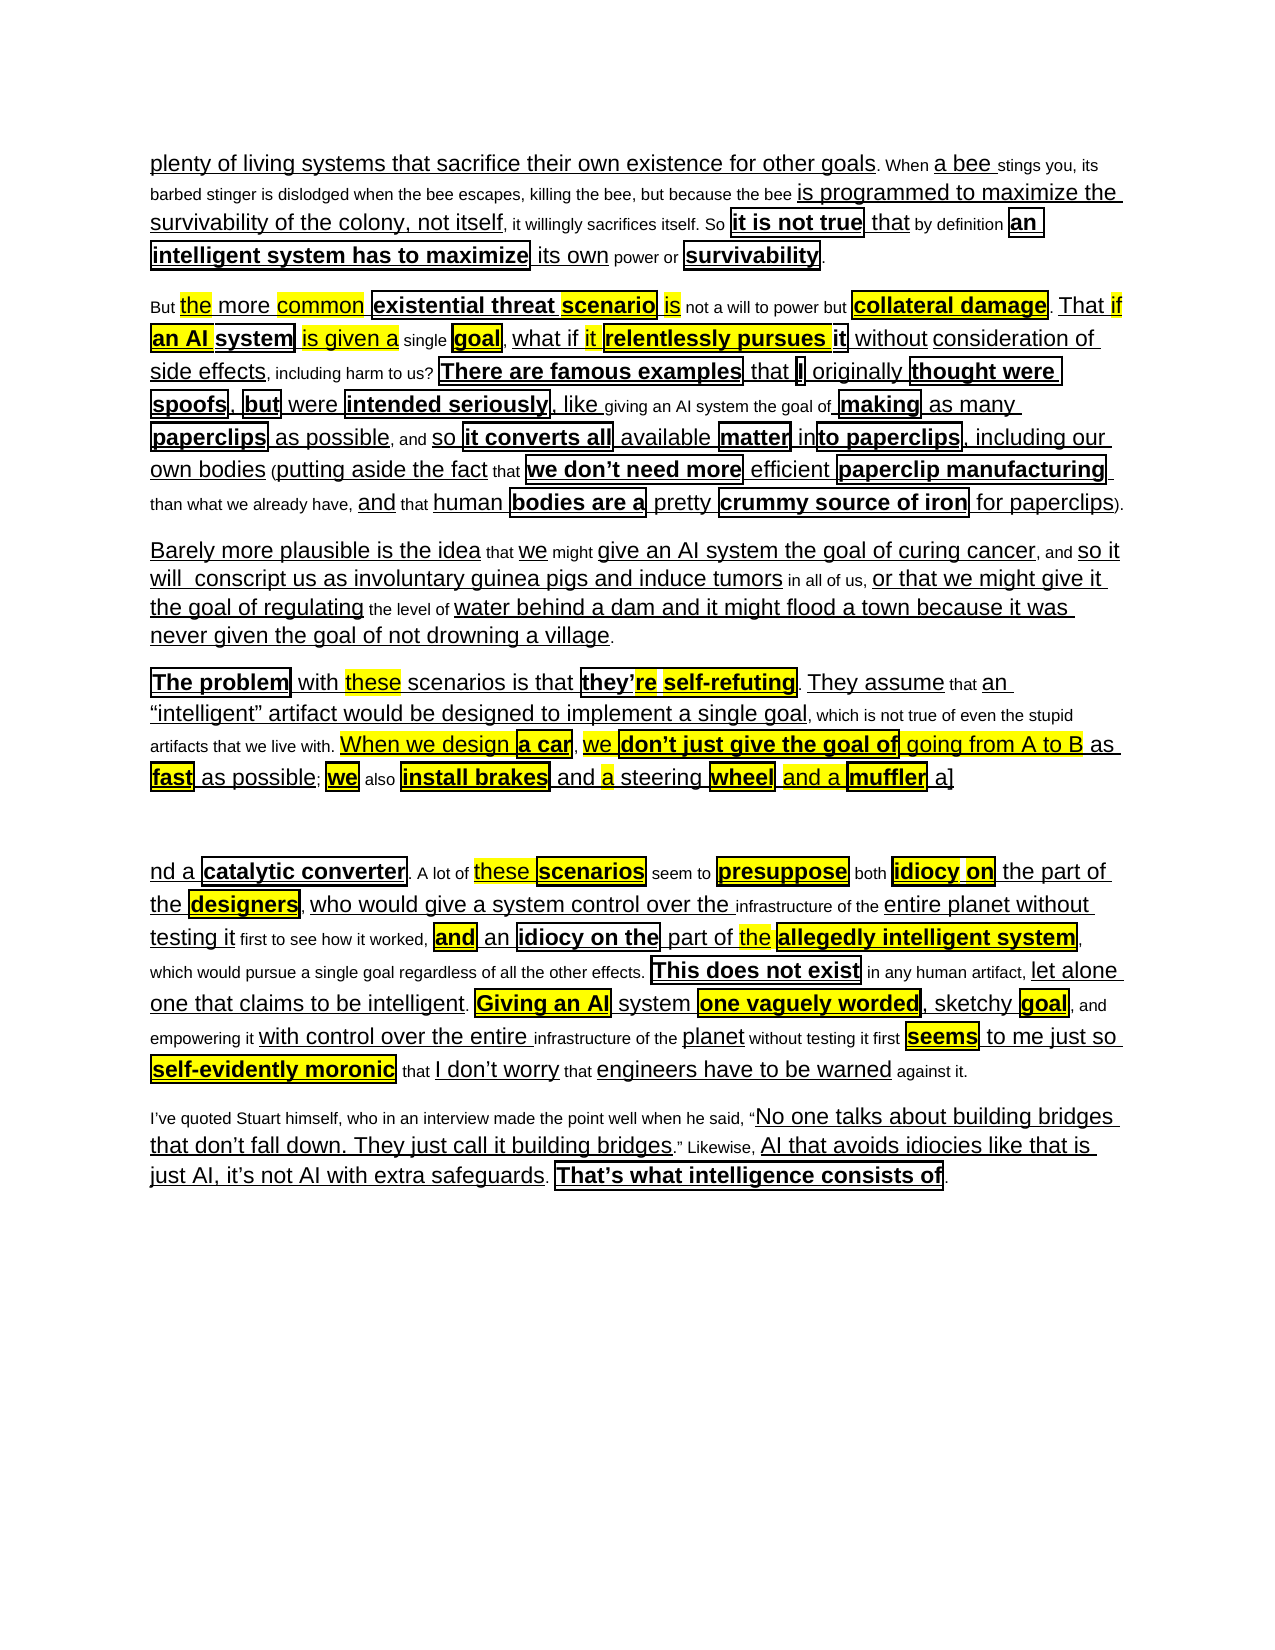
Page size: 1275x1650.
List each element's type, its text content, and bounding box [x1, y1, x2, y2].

text I’ve quoted Stuart himself, who in an interview made the point well when he said, “No one talks about building bridges that don’t fall down. They just call it building bridges.” Likewise, AI that avoids idiocies like that is just AI, it’s not AI with extra safeguards. That’s what intelligence consists of. [150, 1103, 1125, 1191]
text But the more common existential threat scenario is not a will to power but collateral damage. That if an AI system is given a single goal, what if it relentlessly pursues it without consideration of side effects, including harm to us? There are famous examples that I originally thought were spoofs, but were intended seriously, like giving an AI system the goal of making as many paperclips as possible, and so it converts all available matter into paperclips, including our own bodies (putting aside the fact that we don’t need more efficient paperclip manufacturing than what we already have, and that human bodies are a pretty crummy source of iron for paperclips). [150, 290, 1125, 518]
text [150, 150, 1125, 271]
text Barely more plausible is the idea that we might give an AI system the goal of curing cancer, and so it will conscript us as involuntary guinea pigs and induce tumors in all of us, or that we might give it the goal of regulating the level of water behind a dam and it might flood a town because it was never given the goal of not drowning a village. [150, 537, 1125, 648]
text The problem with these scenarios is that they’re self-refuting. They assume that an “intelligent” artifact would be designed to implement a single goal, which is not true of even the stupid artifacts that we live with. When we design a car, we don’t just give the goal of going from A to B as fast as possible; we also install brakes and a steering wheel and a muffler a] [150, 667, 1125, 792]
text nd a catalytic converter. A lot of these scenarios seem to presuppose both idiocy on the part of the designers, who would give a system control over the infrastructure of the entire planet without testing it first to see how it worked, and an idiocy on the part of the allegedly intelligent system, which would pursue a single goal regardless of all the other effects. This does not exist in any human artifact, let alone one that claims to be intelligent. Giving an AI system one vaguely worded, sketchy goal, and empowering it with control over the entire infrastructure of the planet without testing it first seems to me just so self-evidently moronic that I don’t worry that engineers have to be warned against it. [150, 856, 1125, 1084]
